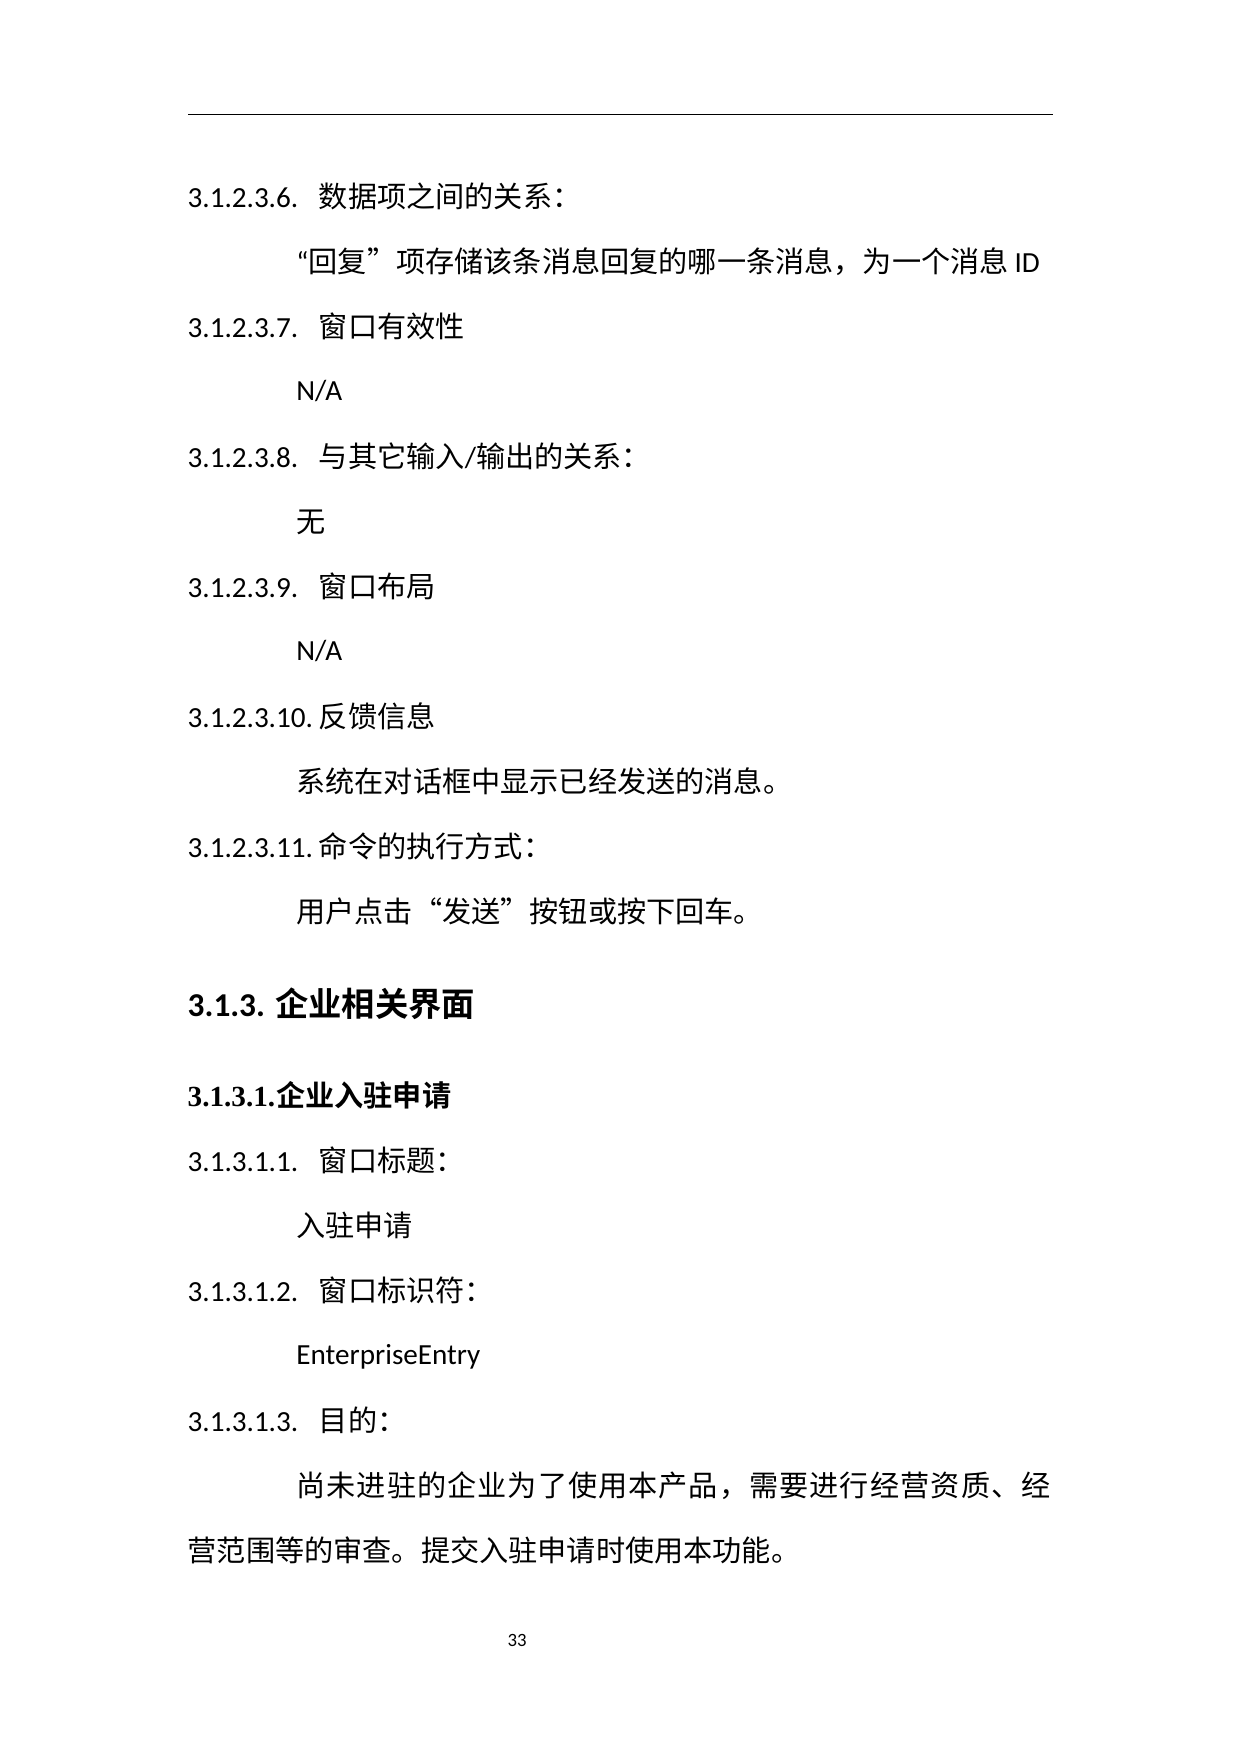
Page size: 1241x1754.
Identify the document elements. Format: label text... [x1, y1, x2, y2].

subtitle 窗口标题： [187, 1126, 1053, 1191]
subtitle 命令的执行方式： [187, 812, 1053, 877]
subtitle 窗口有效性 [187, 292, 1053, 357]
subtitle 窗口标识符： [187, 1256, 1053, 1321]
subtitle 企业相关界面 [187, 969, 1053, 1034]
text EnterpriseEntry [187, 1321, 1053, 1386]
text 系统在对话框中显示已经发送的消息。 [187, 747, 1053, 812]
subtitle 反馈信息 [187, 682, 1053, 747]
subtitle 企业入驻申请 [187, 1061, 1053, 1126]
subtitle 窗口布局 [187, 552, 1053, 617]
text “回复”项存储该条消息回复的哪一条消息，为一个消息ID [187, 227, 1053, 292]
subtitle 目的： [187, 1386, 1053, 1451]
text N/A [187, 617, 1053, 682]
subtitle 数据项之间的关系： [187, 162, 1053, 227]
text 无 [187, 487, 1053, 552]
text N/A [187, 357, 1053, 422]
text 用户点击“发送”按钮或按下回车。 [187, 877, 1053, 942]
text 入驻申请 [187, 1191, 1053, 1256]
subtitle 与其它输入/输出的关系： [187, 422, 1053, 487]
text 尚未进驻的企业为了使用本产品，需要进行经营资质、经营范围等的审查。提交入驻申请时使用本功能。 [187, 1451, 1053, 1581]
